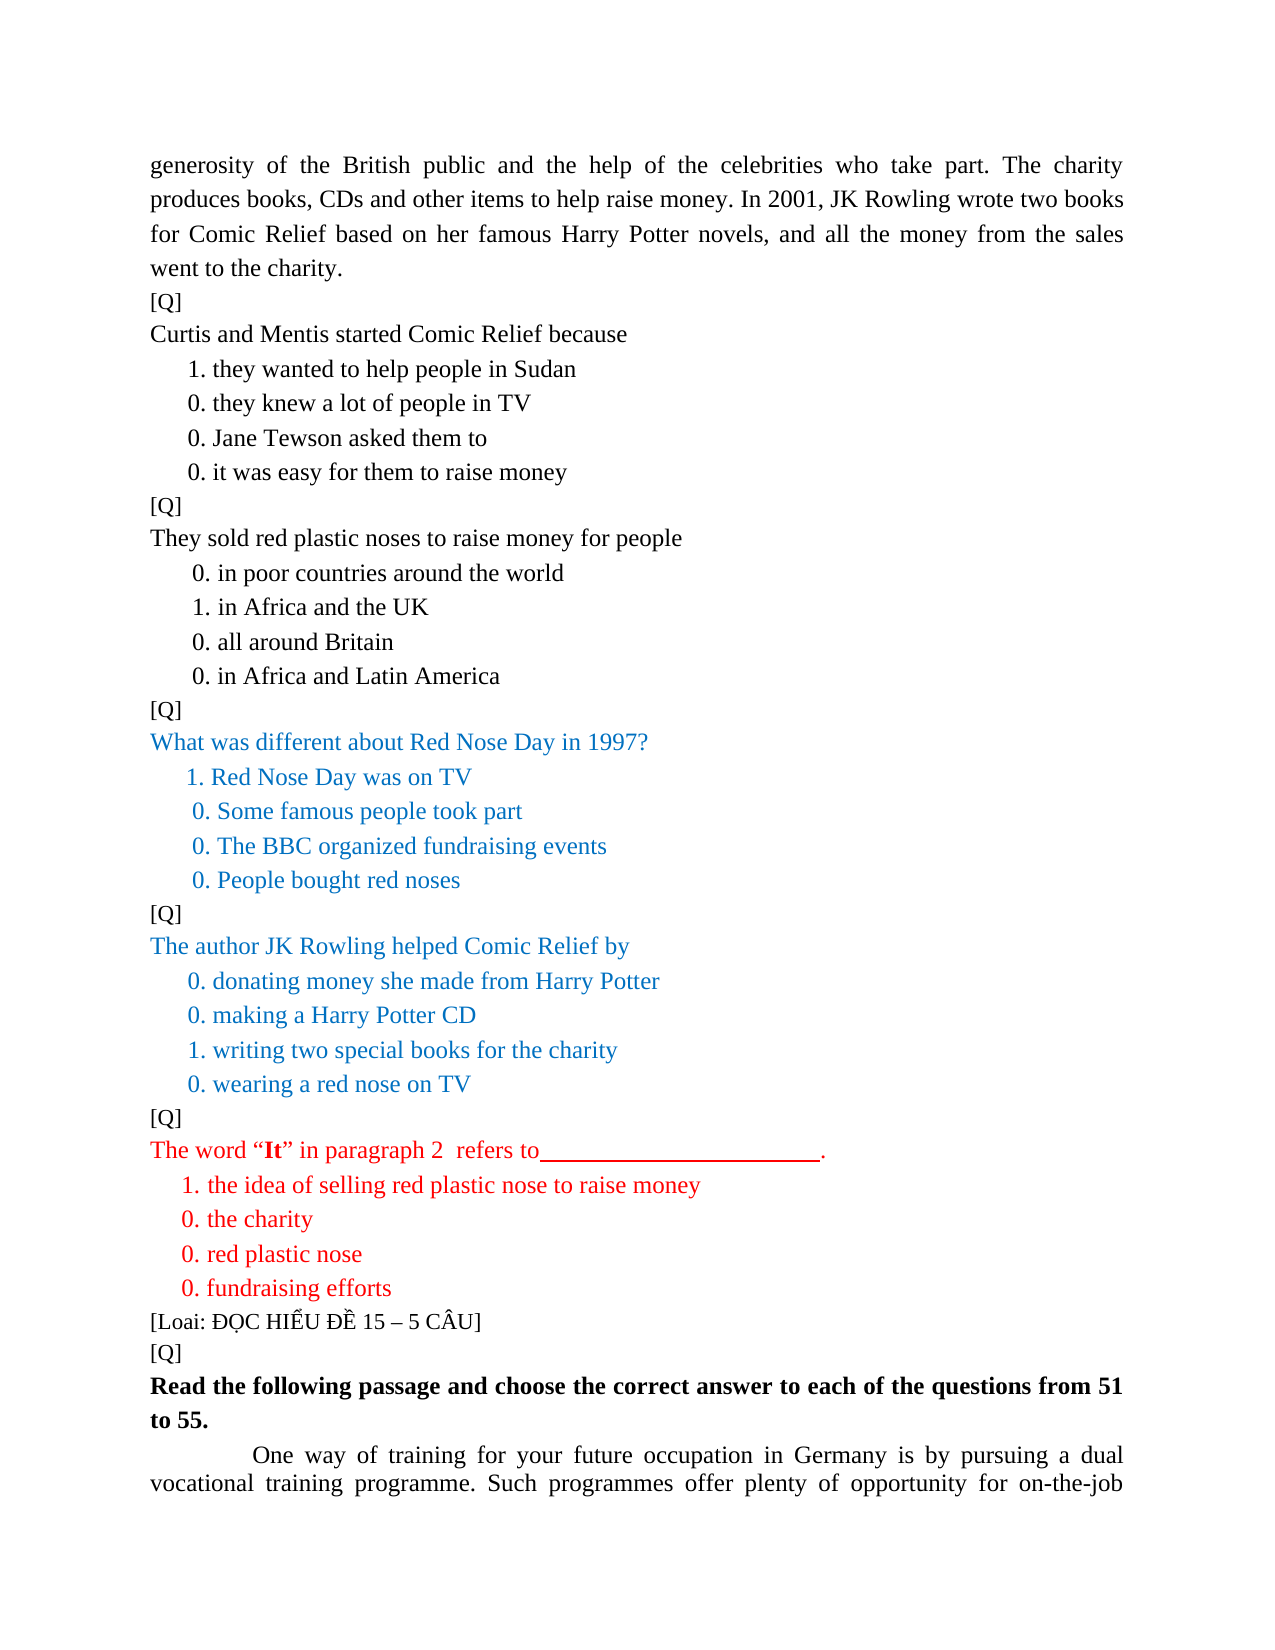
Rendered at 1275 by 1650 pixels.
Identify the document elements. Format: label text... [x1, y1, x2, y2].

text [Q] [150, 288, 1125, 314]
text 0. in poor countries around the world [167, 558, 1125, 587]
text 0. in Africa and Latin America [167, 661, 1125, 690]
list 0. they knew a lot of people in TV [150, 388, 1125, 417]
list They sold red plastic noses to raise money for people [150, 523, 972, 552]
text 1. Red Nose Day was on TV [167, 762, 1125, 791]
list 0. making a Harry Potter CD [150, 1000, 1125, 1029]
text 0. Some famous people took part [167, 796, 1125, 825]
text [Loai: ĐỌC HIỂU ĐỀ 15 – 5 CÂU] [150, 1308, 1125, 1334]
list 0. donating money she made from Harry Potter [150, 966, 1125, 994]
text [150, 1440, 1124, 1497]
text [Q] [150, 1339, 1125, 1366]
text [Q] [150, 900, 1125, 926]
text 0. The BBC organized fundraising events [167, 831, 1125, 859]
text 1. in Africa and the UK [167, 592, 1125, 621]
text 0. the charity [150, 1204, 1125, 1233]
text 0. all around Britain [167, 627, 1125, 656]
list What was different about Red Nose Day in 1997? [150, 727, 1073, 756]
text [Q] [150, 696, 1125, 722]
list The word “It” in paragraph 2 refers to . [150, 1135, 731, 1164]
text Read the following passage and choose the correct answer to each of the questions from 51 to 55. [150, 1371, 1125, 1434]
text 0. red plastic nose [150, 1239, 1125, 1267]
list 0. wearing a red nose on TV [150, 1069, 731, 1098]
text [Q] [150, 1104, 1125, 1130]
list Curtis and Mentis started Comic Relief because [150, 319, 1125, 348]
text [Q] [150, 492, 1125, 518]
list 0. it was easy for them to raise money [150, 457, 655, 486]
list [150, 150, 1125, 282]
text 0. fundraising efforts [150, 1273, 1125, 1302]
list 1. writing two special books for the charity [150, 1035, 1125, 1063]
text The author JK Rowling helped Comic Relief by [150, 931, 997, 960]
text 0. People bought red noses [167, 865, 997, 894]
text 1. the idea of selling red plastic nose to raise money [150, 1170, 1125, 1198]
list 1. they wanted to help people in Sudan [150, 354, 1125, 383]
list 0. Jane Tewson asked them to [150, 423, 1125, 452]
